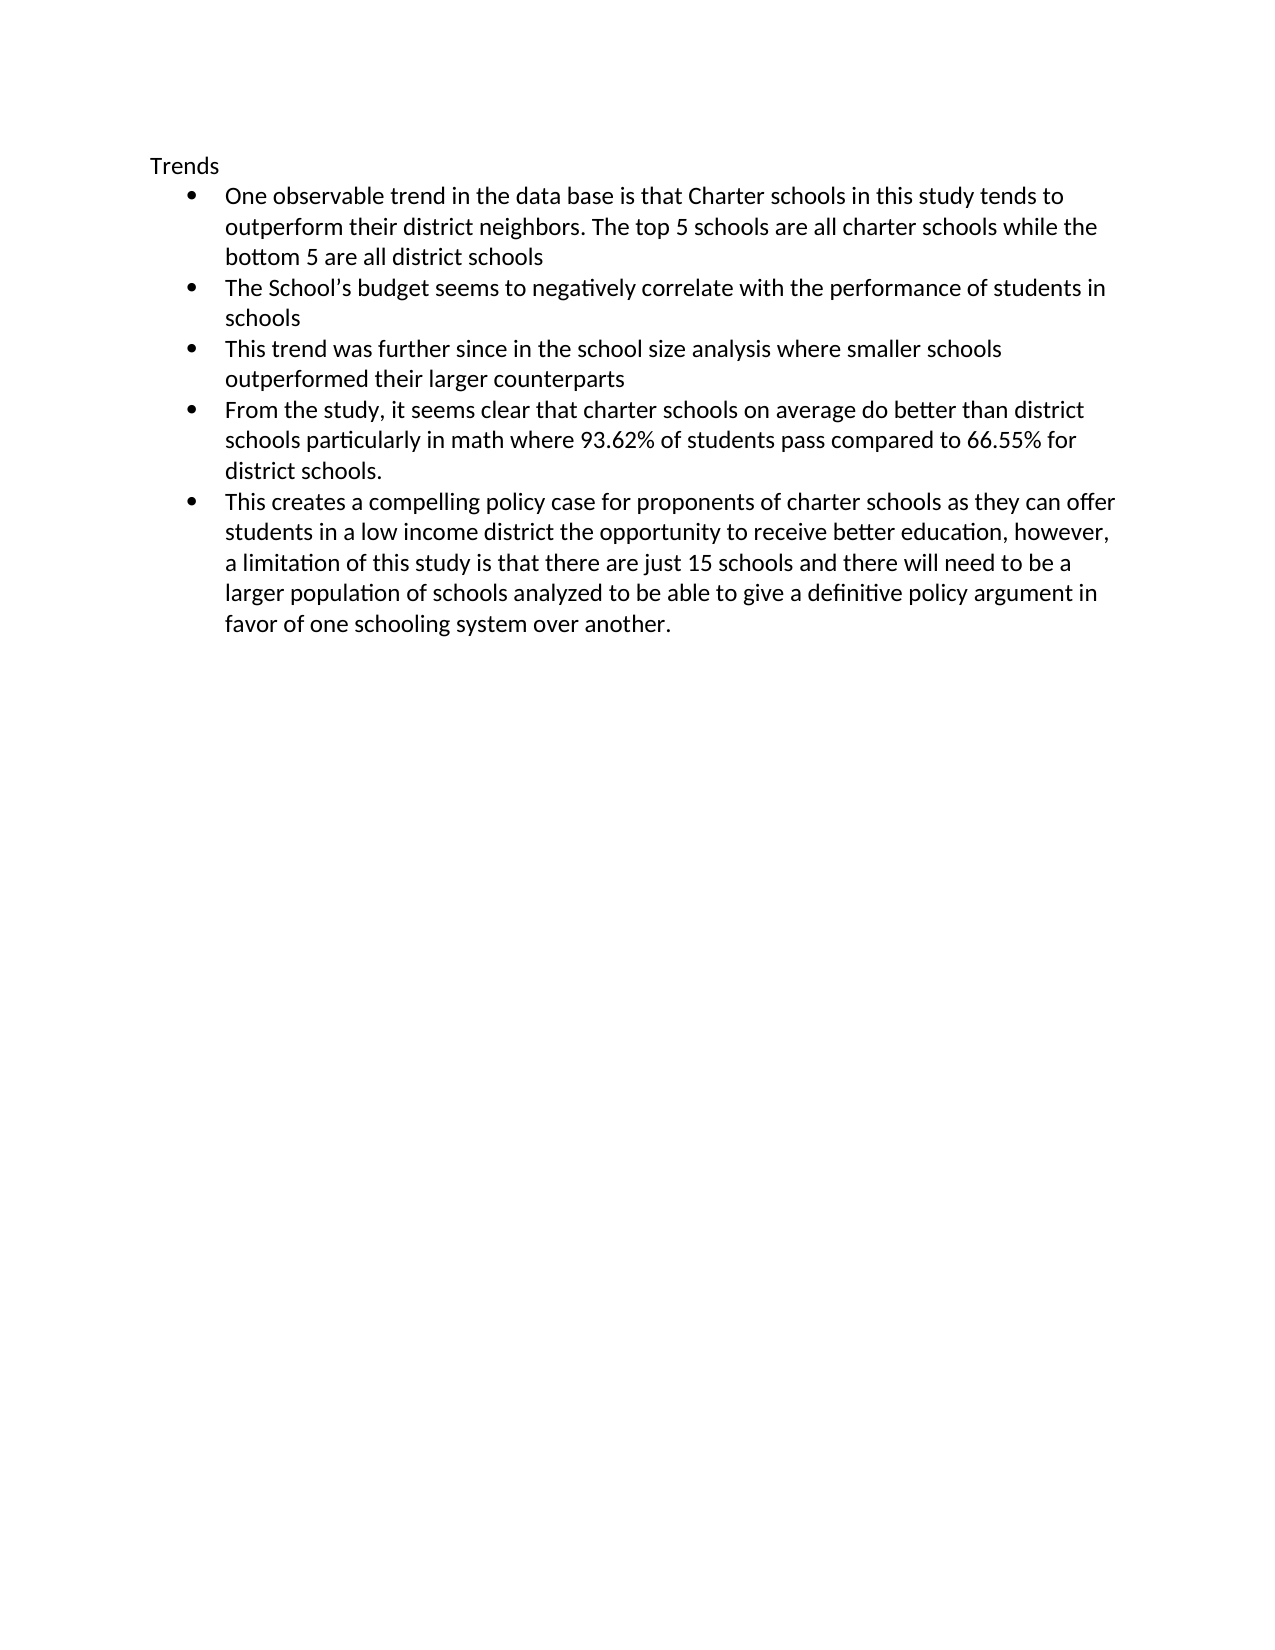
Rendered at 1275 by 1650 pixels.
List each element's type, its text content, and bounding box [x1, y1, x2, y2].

list From the study, it seems clear that charter schools on average do better than district schools particularly in math where 93.62% of students pass compared to 66.55% for district schools. [187, 394, 1125, 486]
list The School’s budget seems to negatively correlate with the performance of students in schools [187, 272, 1125, 333]
text Trends [150, 150, 1125, 181]
list This trend was further since in the school size analysis where smaller schools outperformed their larger counterparts [187, 333, 1125, 394]
list This creates a compelling policy case for proponents of charter schools as they can offer students in a low income district the opportunity to receive better education, however, a limitation of this study is that there are just 15 schools and there will need to be a larger population of schools analyzed to be able to give a definitive policy argument in favor of one schooling system over another. [187, 486, 1125, 638]
list One observable trend in the data base is that Charter schools in this study tends to outperform their district neighbors. The top 5 schools are all charter schools while the bottom 5 are all district schools [187, 181, 1125, 272]
